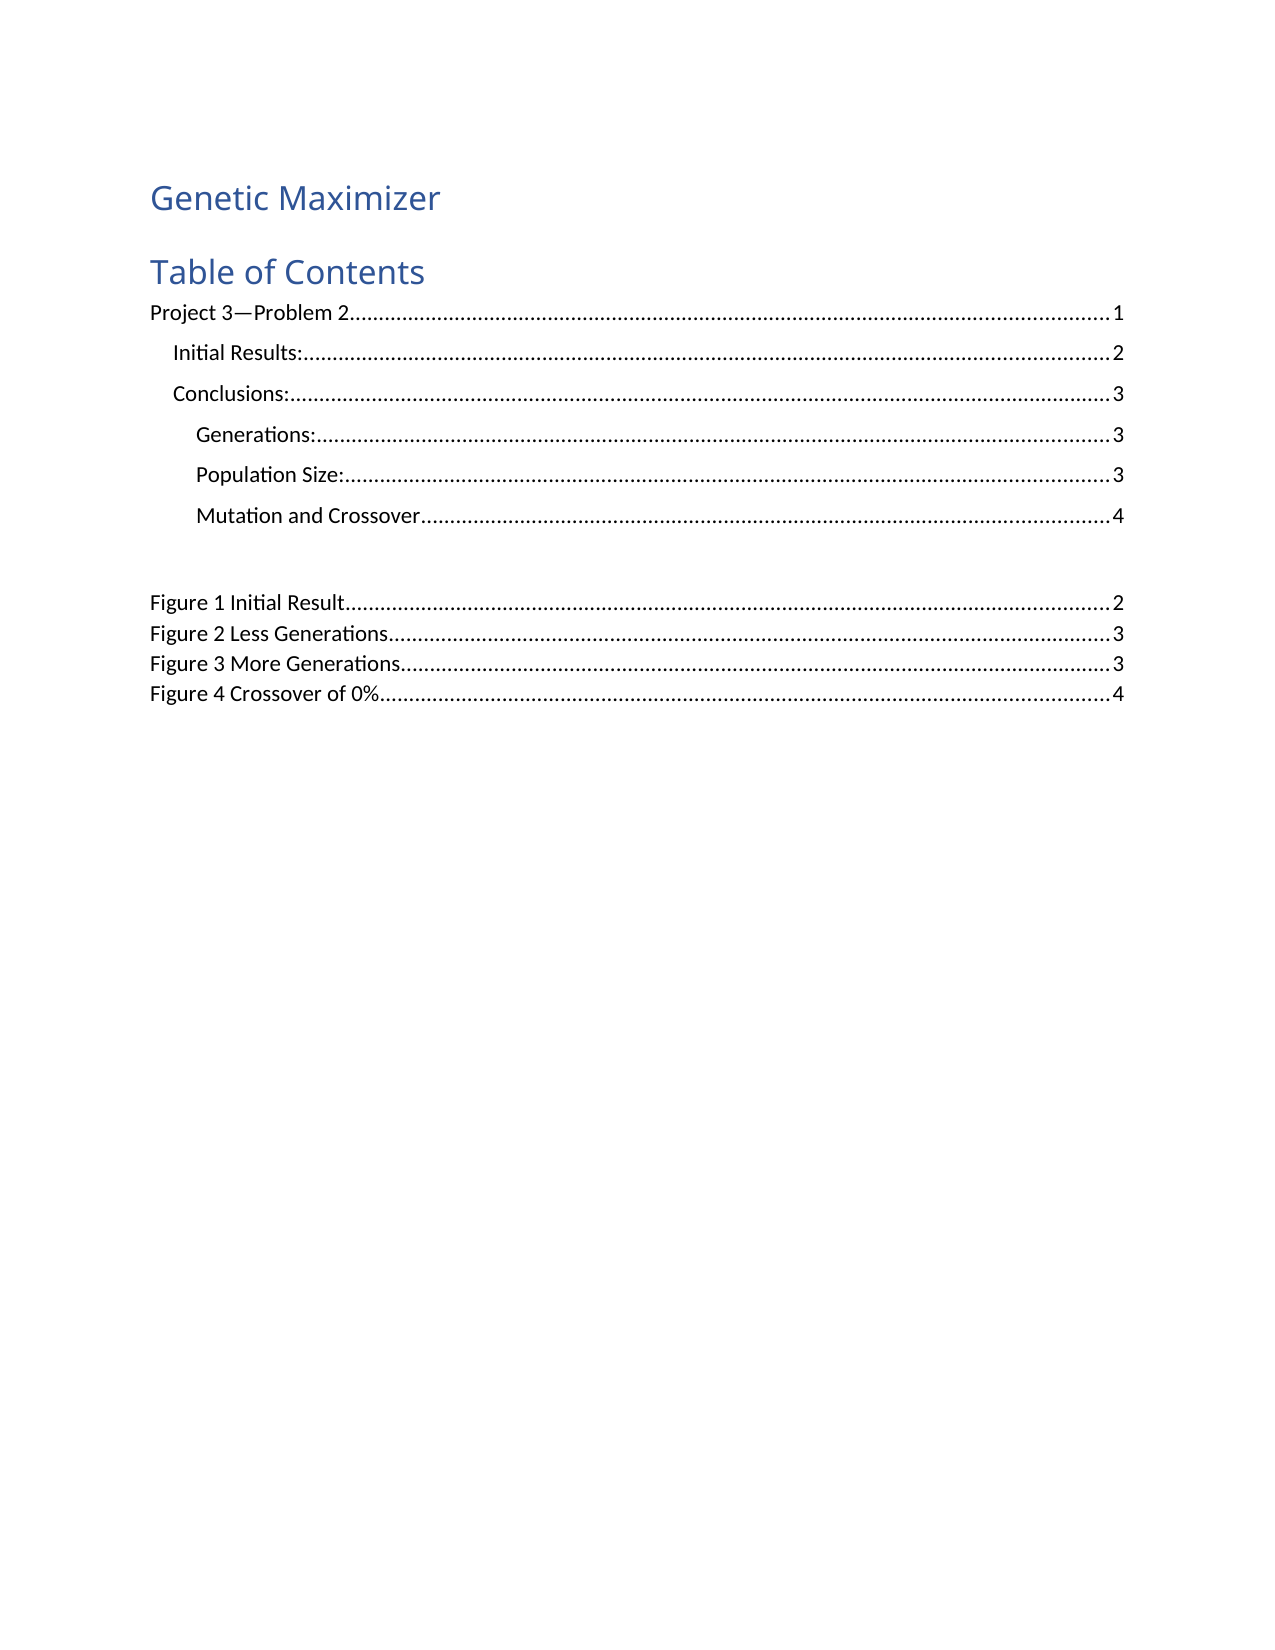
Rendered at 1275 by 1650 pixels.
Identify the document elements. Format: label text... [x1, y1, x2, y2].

subtitle Genetic Maximizer [150, 175, 1125, 220]
text Figure 4 Crossover of 0% 4 [150, 679, 1125, 707]
text Figure 1 Initial Result 2 [150, 588, 1125, 617]
text Figure 2 Less Generations 3 [150, 619, 1125, 647]
text Figure 3 More Generations 3 [150, 649, 1125, 677]
